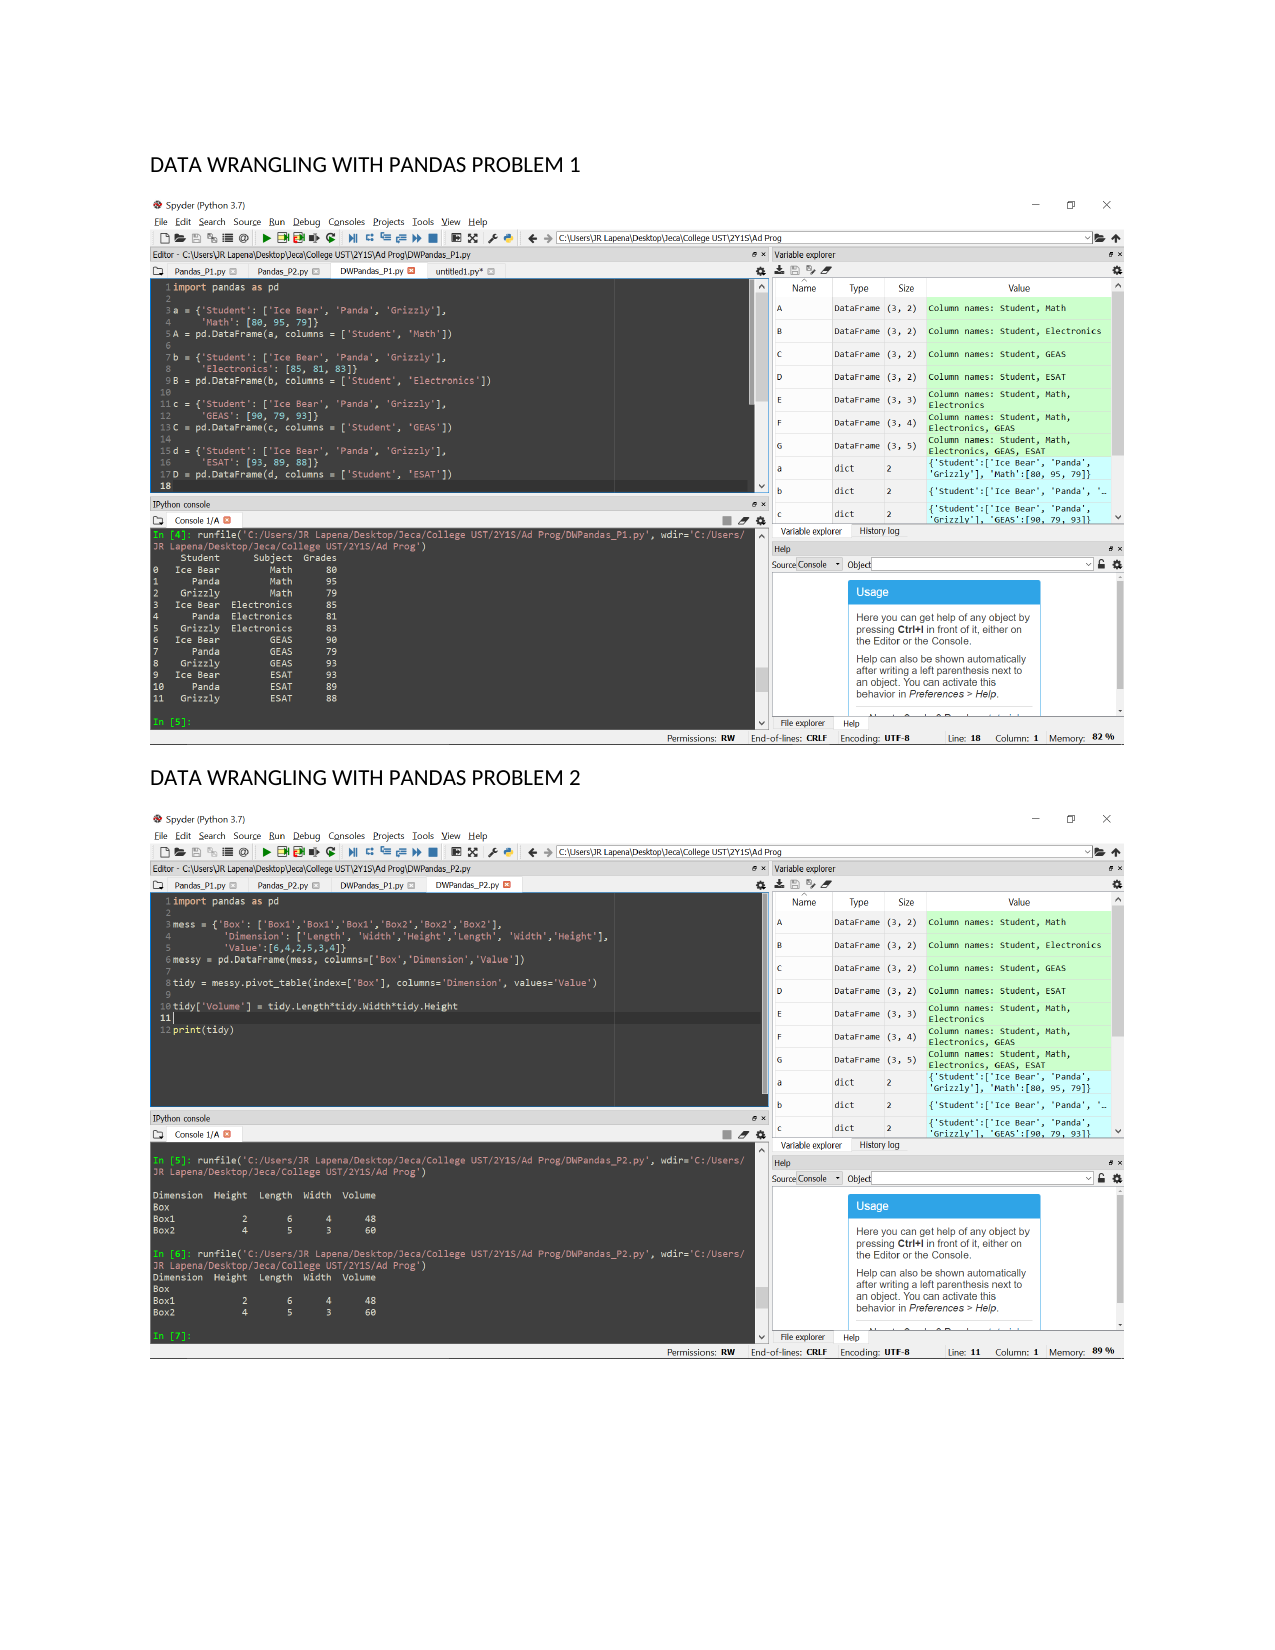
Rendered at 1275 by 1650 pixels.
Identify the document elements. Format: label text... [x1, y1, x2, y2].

text DATA WRANGLING WITH PANDAS PROBLEM 1 [150, 150, 1125, 178]
picture [150, 810, 1124, 1359]
text DATA WRANGLING WITH PANDAS PROBLEM 2 [150, 763, 1125, 792]
picture [150, 196, 1124, 745]
